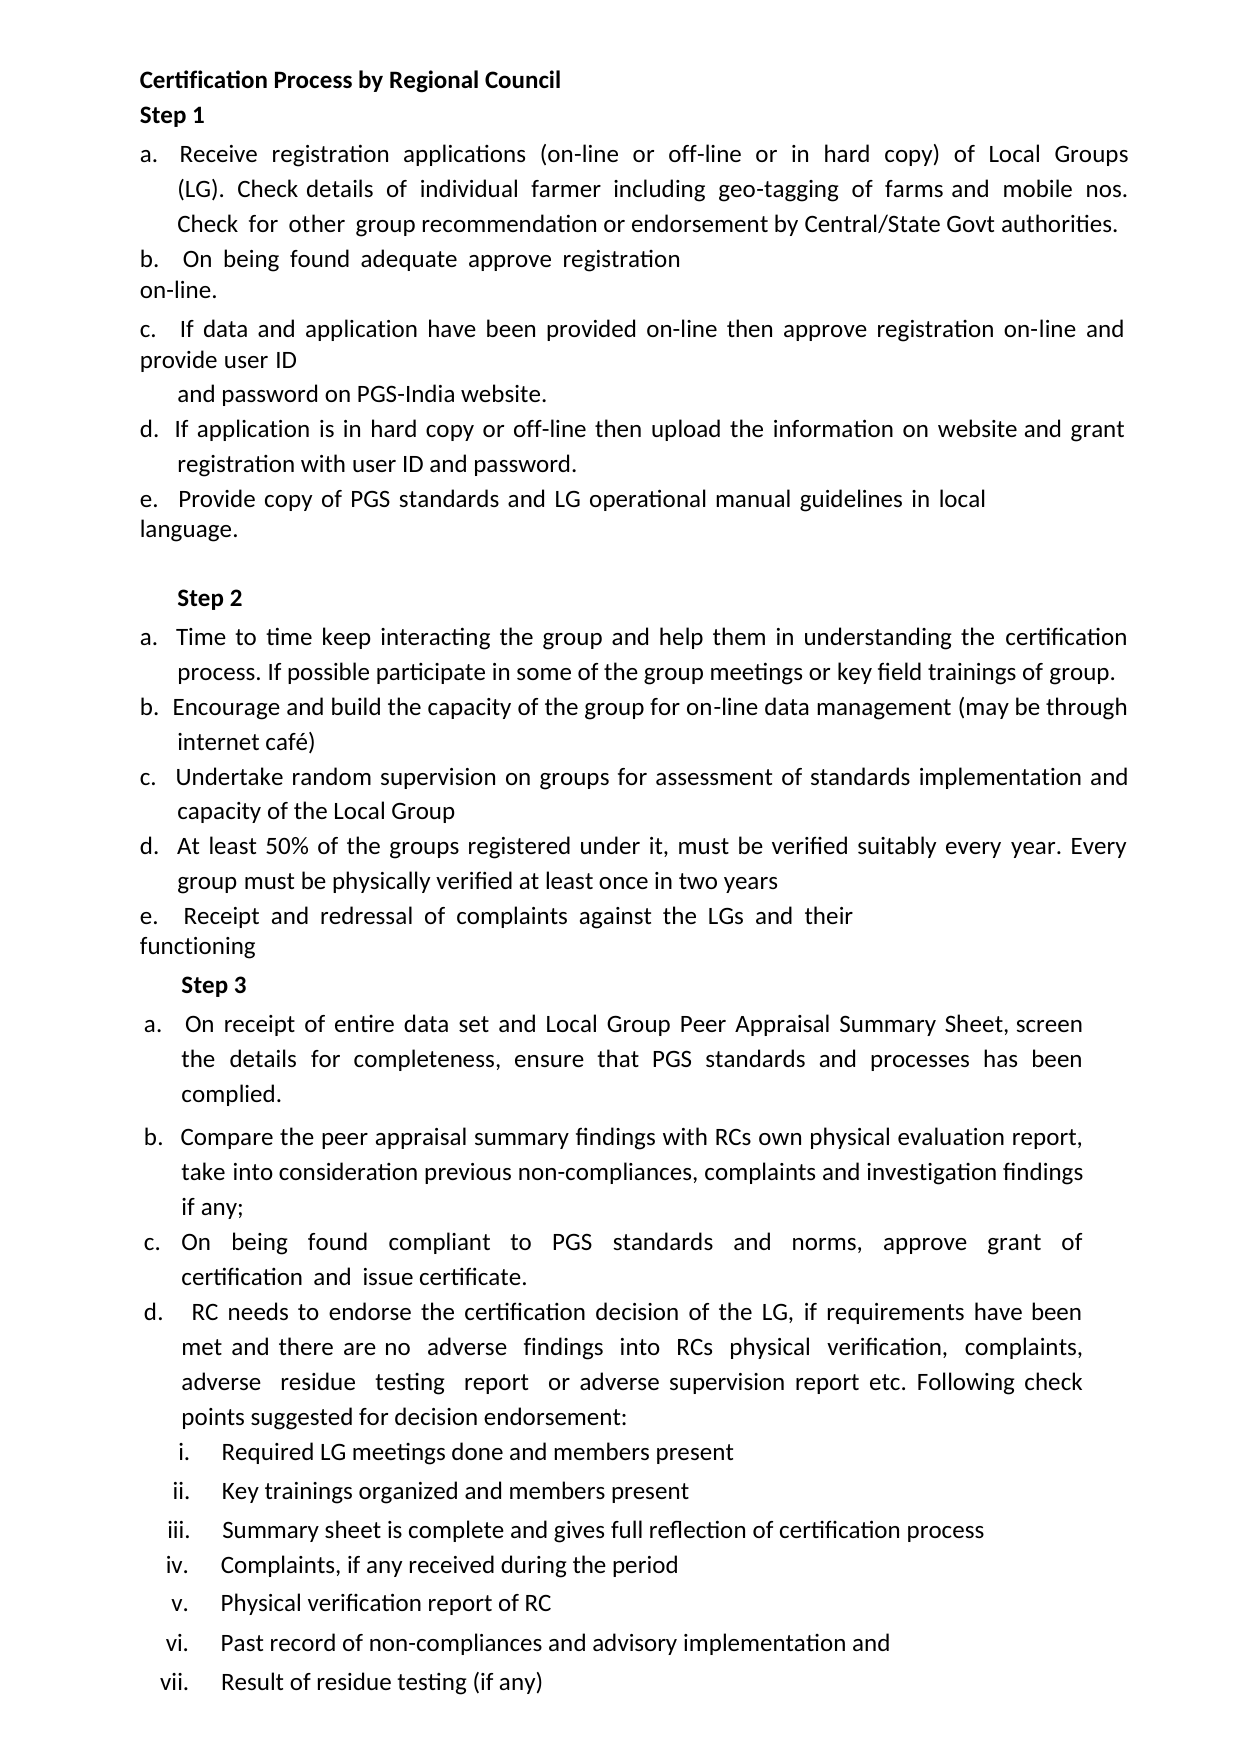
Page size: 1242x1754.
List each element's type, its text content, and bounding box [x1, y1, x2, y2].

text c. Undertake random supervision on groups for assessment of standards implementation and capacity of the Local Group [139, 761, 1129, 826]
text Certification Process by Regional Council [139, 64, 661, 95]
text vi. Past record of non-compliances and advisory implementation and [166, 1627, 1135, 1657]
text d. RC needs to endorse the certification decision of the LG, if requirements have been met and there are no adverse findings into RCs physical verification, complaints, adverse residue testing report or adverse supervision report etc. Following check points suggested for decision endorsement: [144, 1296, 1083, 1431]
text i. Required LG meetings done and members present [178, 1436, 1135, 1466]
text iv. Complaints, if any received during the period [166, 1549, 1135, 1579]
text v. Physical verification report of RC [171, 1588, 1135, 1618]
text and password on PGS-India website. [177, 378, 1135, 409]
text c. If data and application have been provided on-line then approve registration on-line and provide user ID [139, 313, 1125, 374]
text d. At least 50% of the groups registered under it, must be verified suitably every year. Every group must be physically verified at least once in two years [139, 830, 1128, 895]
text iii. Summary sheet is complete and gives full reflection of certification process [167, 1514, 1135, 1544]
text b. Compare the peer appraisal summary findings with RCs own physical evaluation report, take into consideration previous non-compliances, complaints and investigation findings if any; [144, 1121, 1083, 1221]
text e. Provide copy of PGS standards and LG operational manual guidelines in local language. [139, 483, 987, 544]
text Step 2 [177, 582, 1135, 613]
text ii. Key trainings organized and members present [172, 1475, 1135, 1505]
text c. On being found compliant to PGS standards and norms, approve grant of certification and issue certificate. [144, 1226, 1082, 1291]
text e. Receipt and redressal of complaints against the LGs and their functioning [139, 900, 853, 961]
text Step 1 [139, 99, 217, 130]
text b. On being found adequate approve registration on-line. [139, 243, 681, 304]
text a. Receive registration applications (on-line or off-line or in hard copy) of Local Groups (LG). Check details of individual farmer including geo-tagging of farms and mobile nos. Check for other group recommendation or endorsement by Central/State Govt authorities. [139, 139, 1129, 239]
text d. If application is in hard copy or off-line then upload the information on website and grant registration with user ID and password. [139, 413, 1125, 478]
text vii. Result of residue testing (if any) [160, 1666, 1135, 1696]
text Step 3 [181, 969, 1135, 999]
text a. Time to time keep interacting the group and help them in understanding the certification process. If possible participate in some of the group meetings or key field trainings of group. [139, 621, 1128, 687]
text a. On receipt of entire data set and Local Group Peer Appraisal Summary Sheet, screen the details for completeness, ensure that PGS standards and processes has been complied. [144, 1008, 1083, 1108]
text b. Encourage and build the capacity of the group for on-line data management (may be through internet café) [139, 691, 1129, 756]
